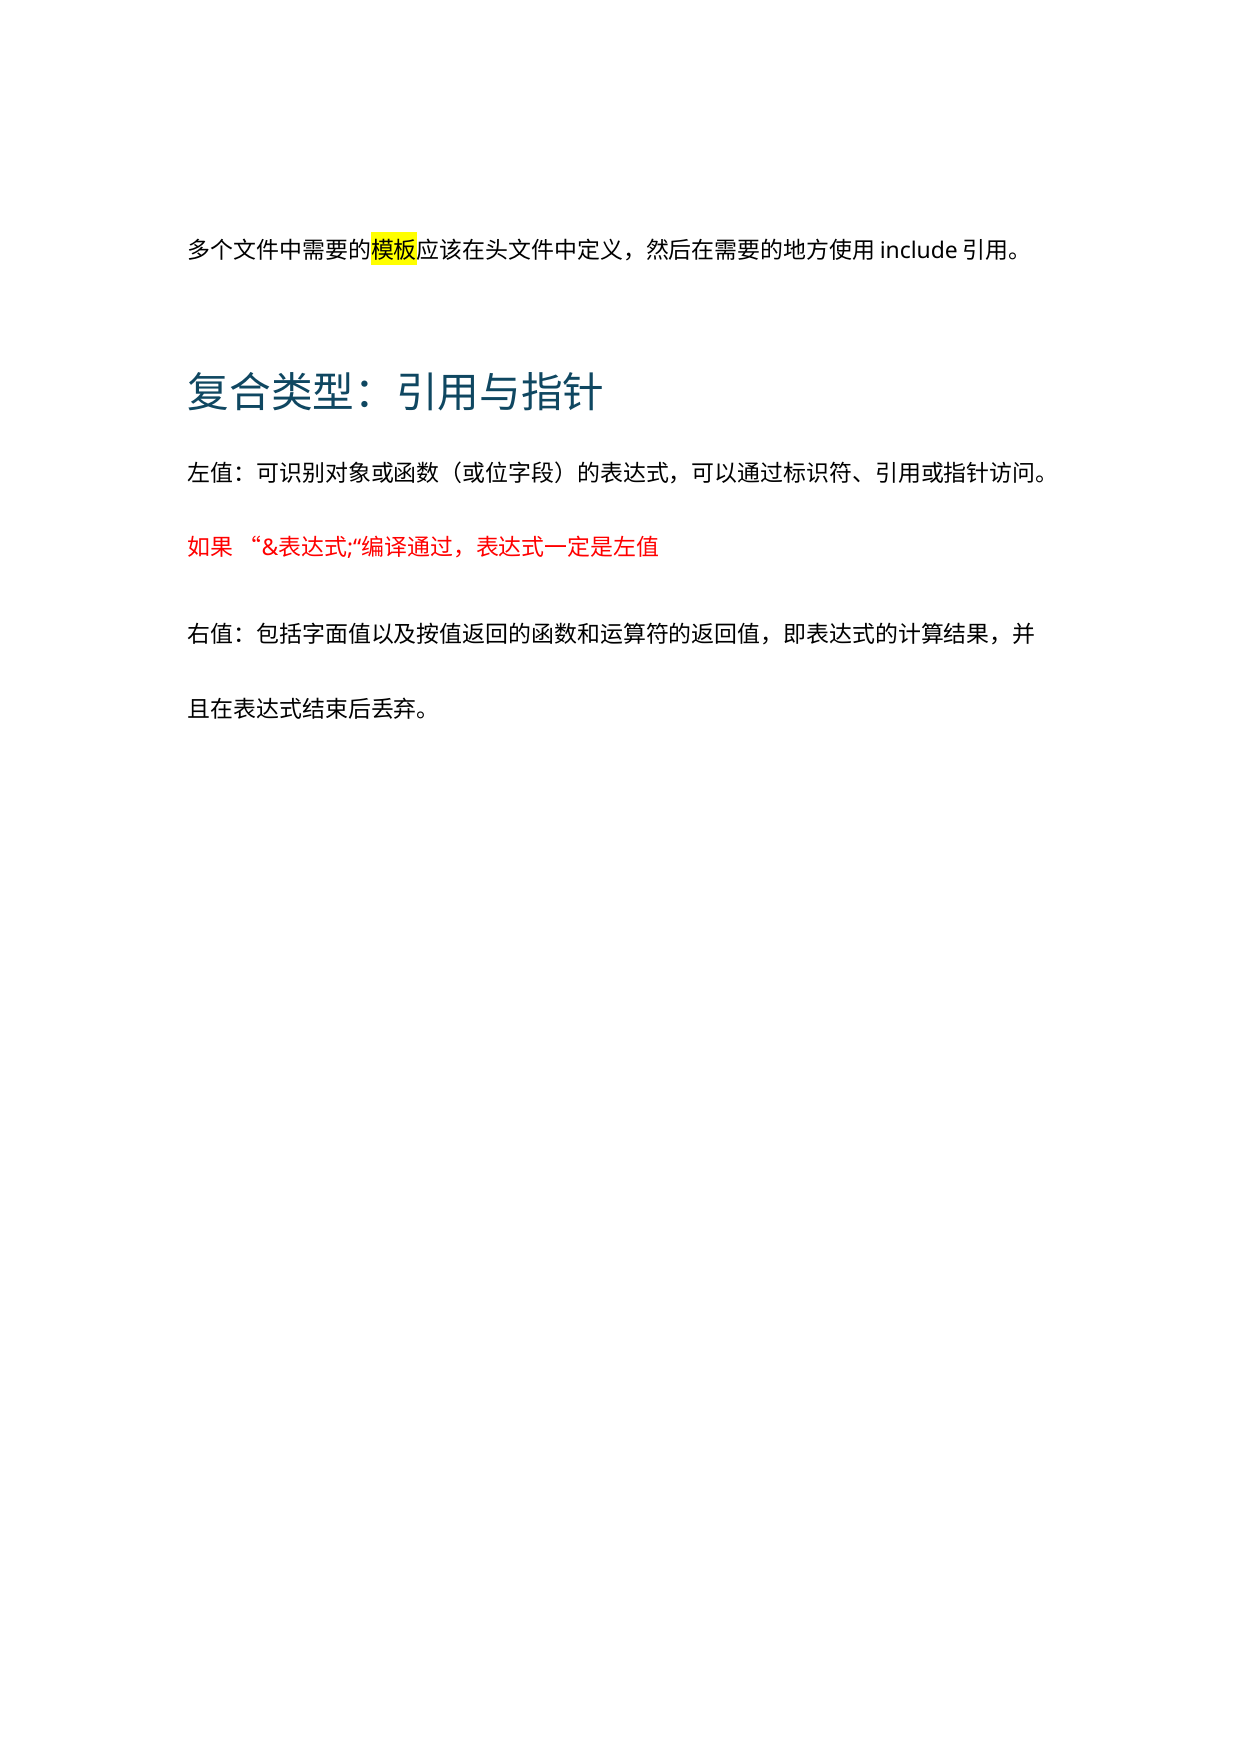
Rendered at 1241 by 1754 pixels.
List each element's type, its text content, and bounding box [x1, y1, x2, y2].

text 左值：可识别对象或函数（或位字段）的表达式，可以通过标识符、引用或指针访问。如果 “&表达式;“编译通过，表达式一定是左值 [187, 439, 1053, 578]
text 多个文件中需要的模板应该在头文件中定义，然后在需要的地方使用include引用。 [187, 216, 1053, 281]
subtitle 复合类型：引用与指针 [187, 356, 1053, 421]
text 右值：包括字面值以及按值返回的函数和运算符的返回值，即表达式的计算结果，并且在表达式结束后丢弃。 [187, 600, 1053, 740]
